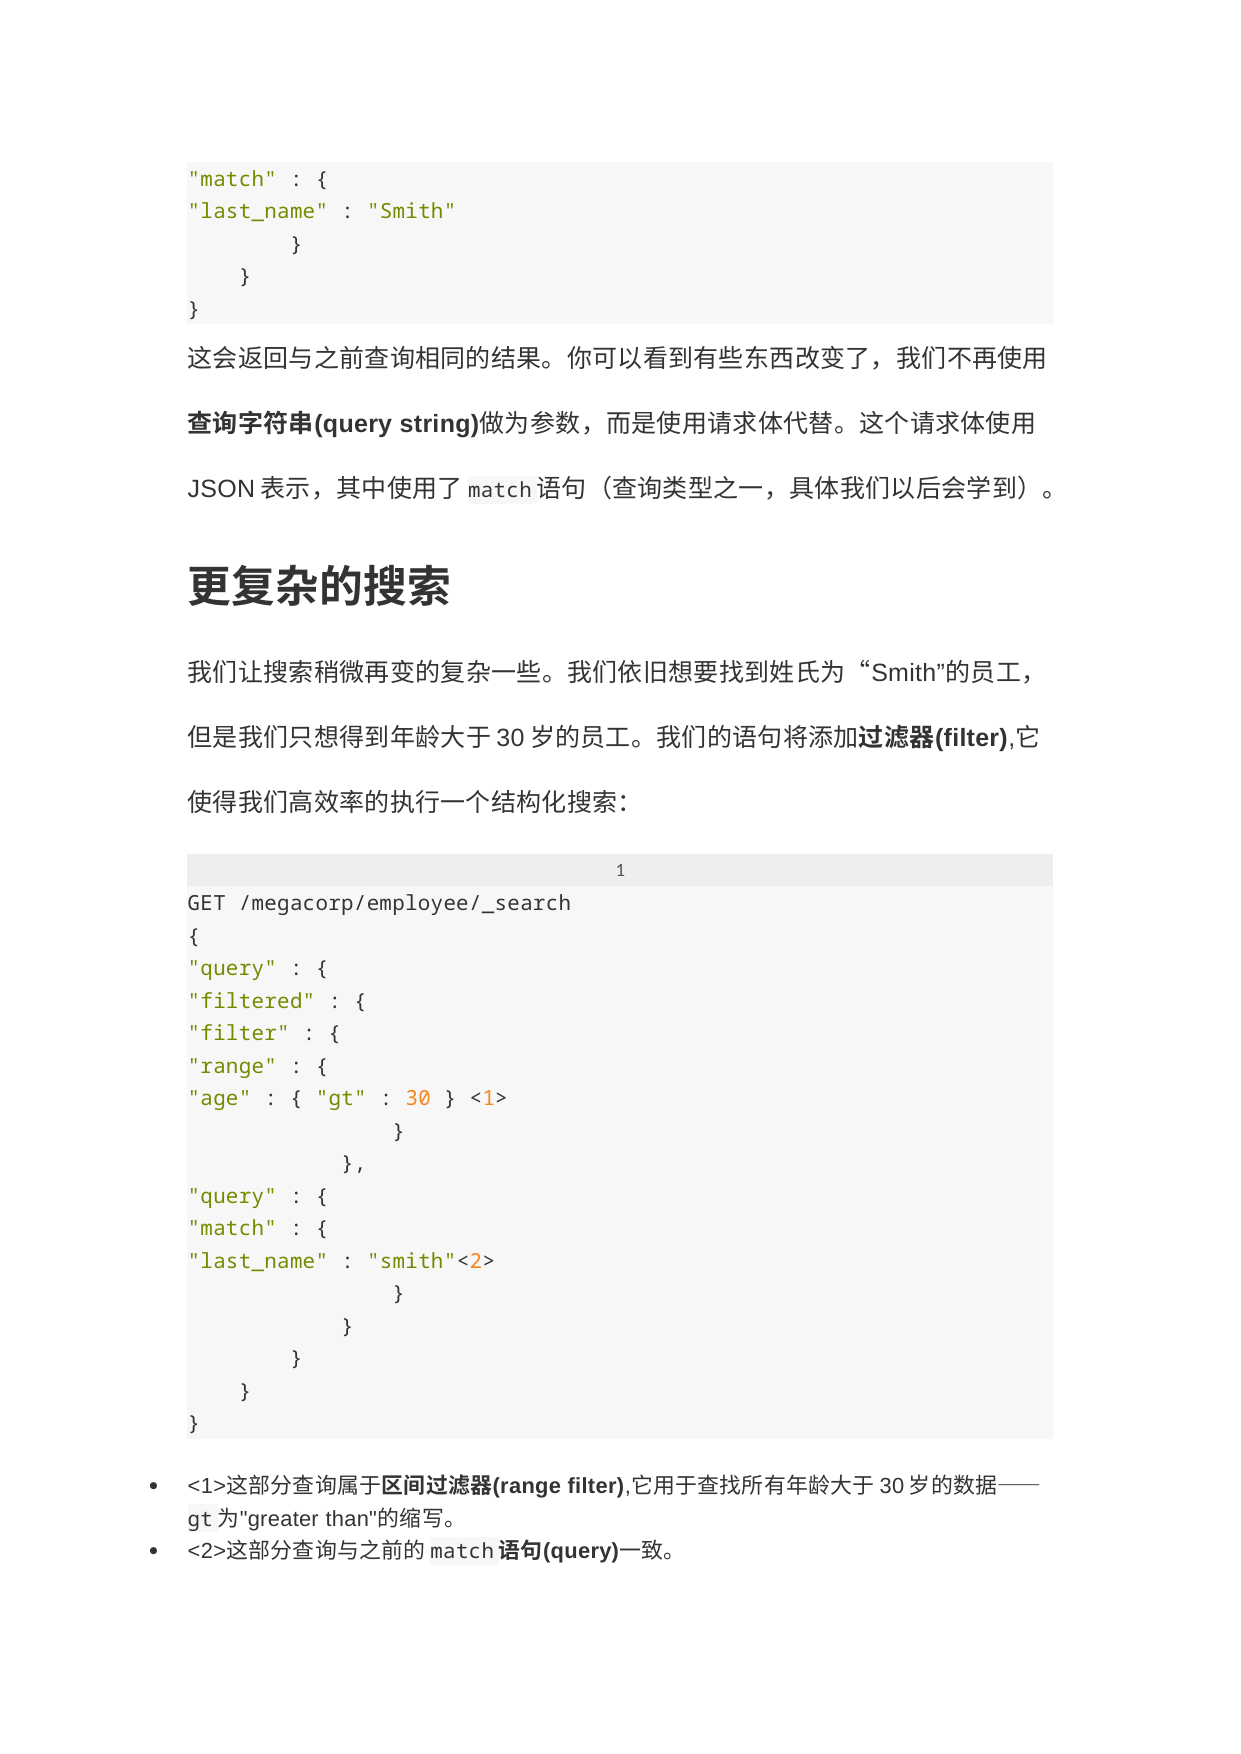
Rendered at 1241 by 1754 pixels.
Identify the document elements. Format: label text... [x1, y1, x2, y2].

subtitle 更复杂的搜索 [187, 551, 1053, 616]
text "query" : { [187, 1179, 1053, 1211]
text GET /megacorp/employee/_search [187, 886, 1053, 919]
list <2>这部分查询与之前的match语句(query)一致。 [150, 1533, 1053, 1566]
text } [187, 259, 1053, 292]
text } [187, 227, 1053, 259]
text "age" : { "gt" : 30 } <1> [187, 1081, 1053, 1114]
text "last_name" : "Smith" [187, 194, 1053, 227]
text } [187, 292, 1053, 324]
text "range" : { [187, 1049, 1053, 1081]
text } [187, 1341, 1053, 1374]
text "query" : { [187, 951, 1053, 984]
text }, [187, 1146, 1053, 1179]
text "filter" : { [187, 1016, 1053, 1049]
text "match" : { [187, 162, 1053, 194]
text "match" : { [187, 1211, 1053, 1244]
text } [187, 1406, 1053, 1439]
text 这会返回与之前查询相同的结果。你可以看到有些东西改变了，我们不再使用查询字符串(query string)做为参数，而是使用请求体代替。这个请求体使用JSON表示，其中使用了match语句（查询类型之一，具体我们以后会学到）。 [187, 324, 1053, 519]
list <1>这部分查询属于区间过滤器(range filter),它用于查找所有年龄大于30岁的数据——gt为"greater than"的缩写。 [150, 1468, 1053, 1533]
text "filtered" : { [187, 984, 1053, 1016]
text { [187, 919, 1053, 951]
text } [187, 1114, 1053, 1146]
text } [187, 1276, 1053, 1309]
text } [187, 1309, 1053, 1341]
text "last_name" : "smith"<2> [187, 1244, 1053, 1276]
text 1 [187, 854, 1053, 886]
text 我们让搜索稍微再变的复杂一些。我们依旧想要找到姓氏为“Smith”的员工，但是我们只想得到年龄大于30岁的员工。我们的语句将添加过滤器(filter),它使得我们高效率的执行一个结构化搜索： [187, 638, 1053, 833]
text } [187, 1374, 1053, 1406]
